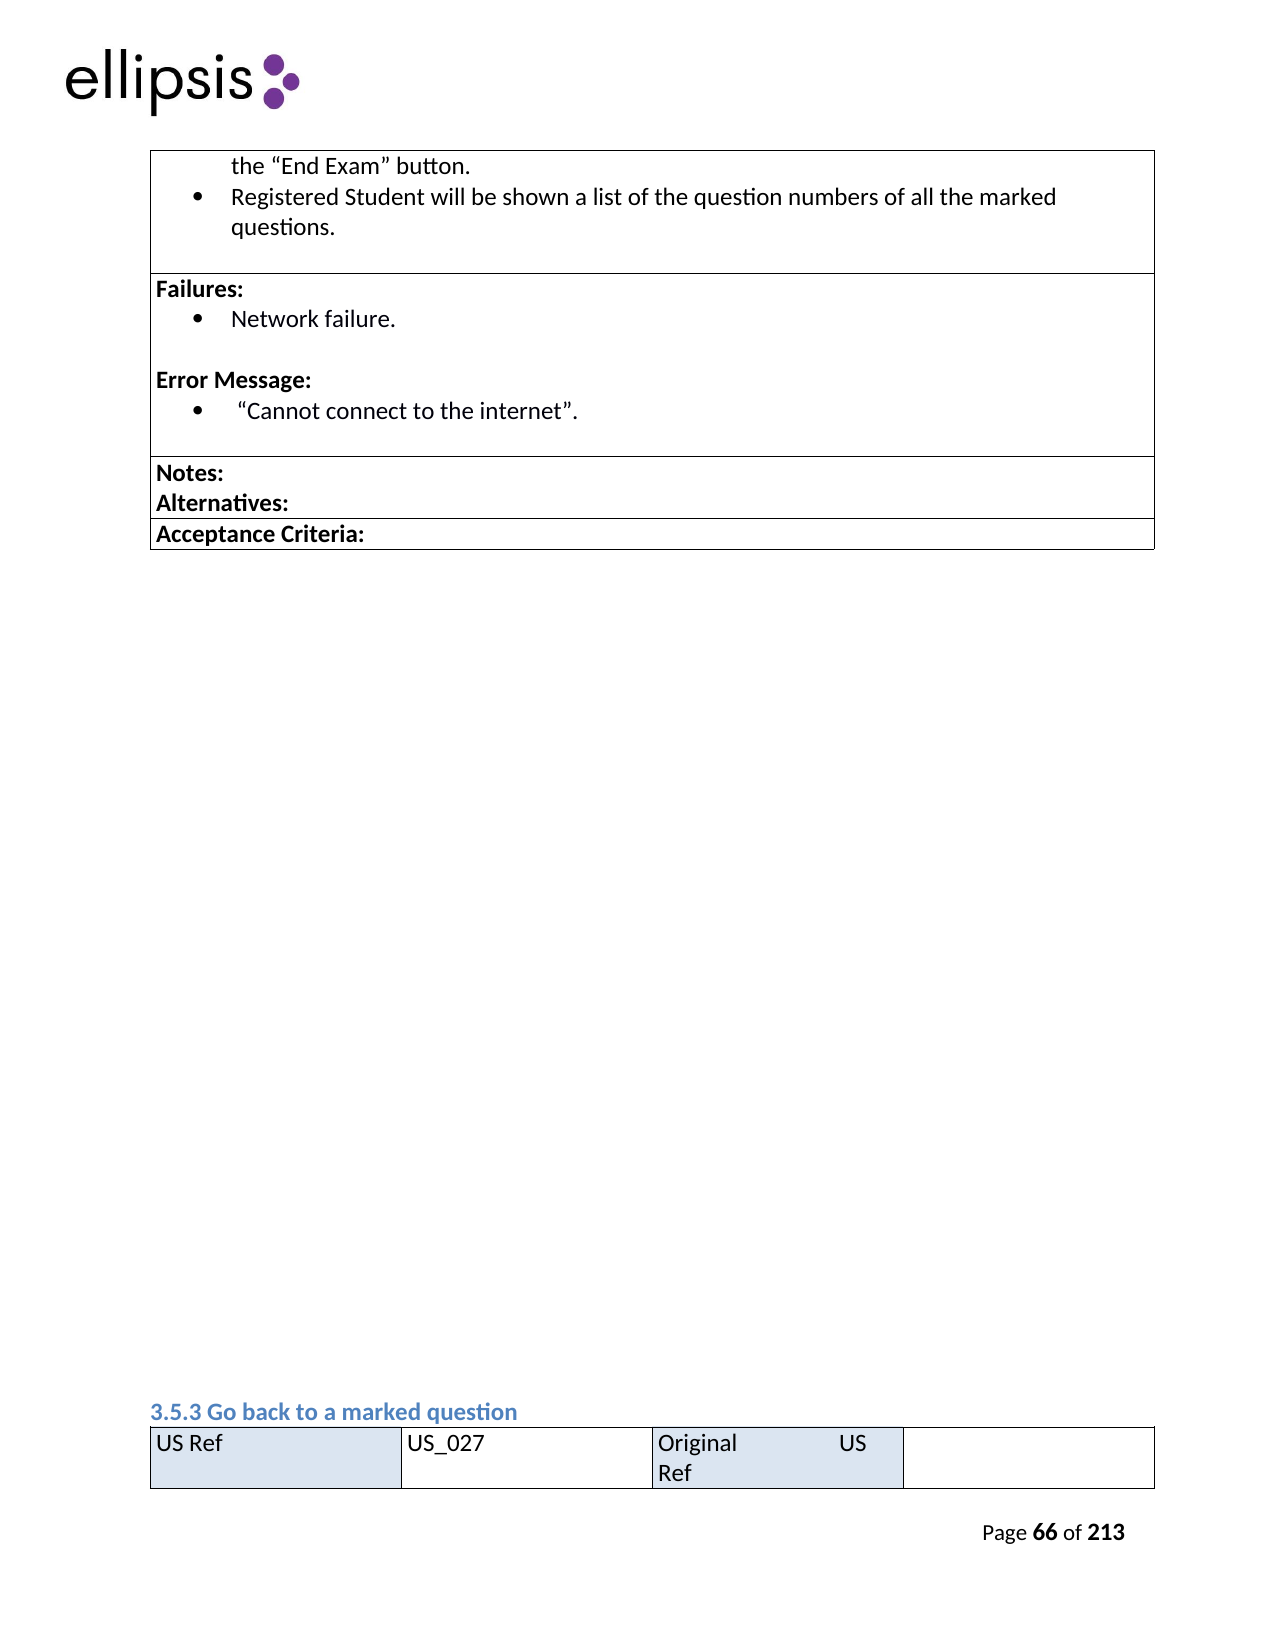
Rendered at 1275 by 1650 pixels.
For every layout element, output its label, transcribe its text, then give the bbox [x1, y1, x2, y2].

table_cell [151, 151, 1154, 273]
table_header [904, 1428, 1154, 1488]
subtitle 3.5.3 Go back to a marked question [150, 1396, 1125, 1426]
table_cell Notes: Alternatives: [151, 457, 1154, 518]
picture [51, 33, 312, 124]
table_cell Acceptance Criteria: [151, 519, 1154, 549]
table_cell Failures: Network failure. Error Message: “Cannot connect to the internet”. [151, 274, 1154, 456]
table_header Original US Ref [653, 1428, 903, 1488]
table_header US_027 [402, 1428, 652, 1488]
table_header US Ref [151, 1428, 401, 1488]
